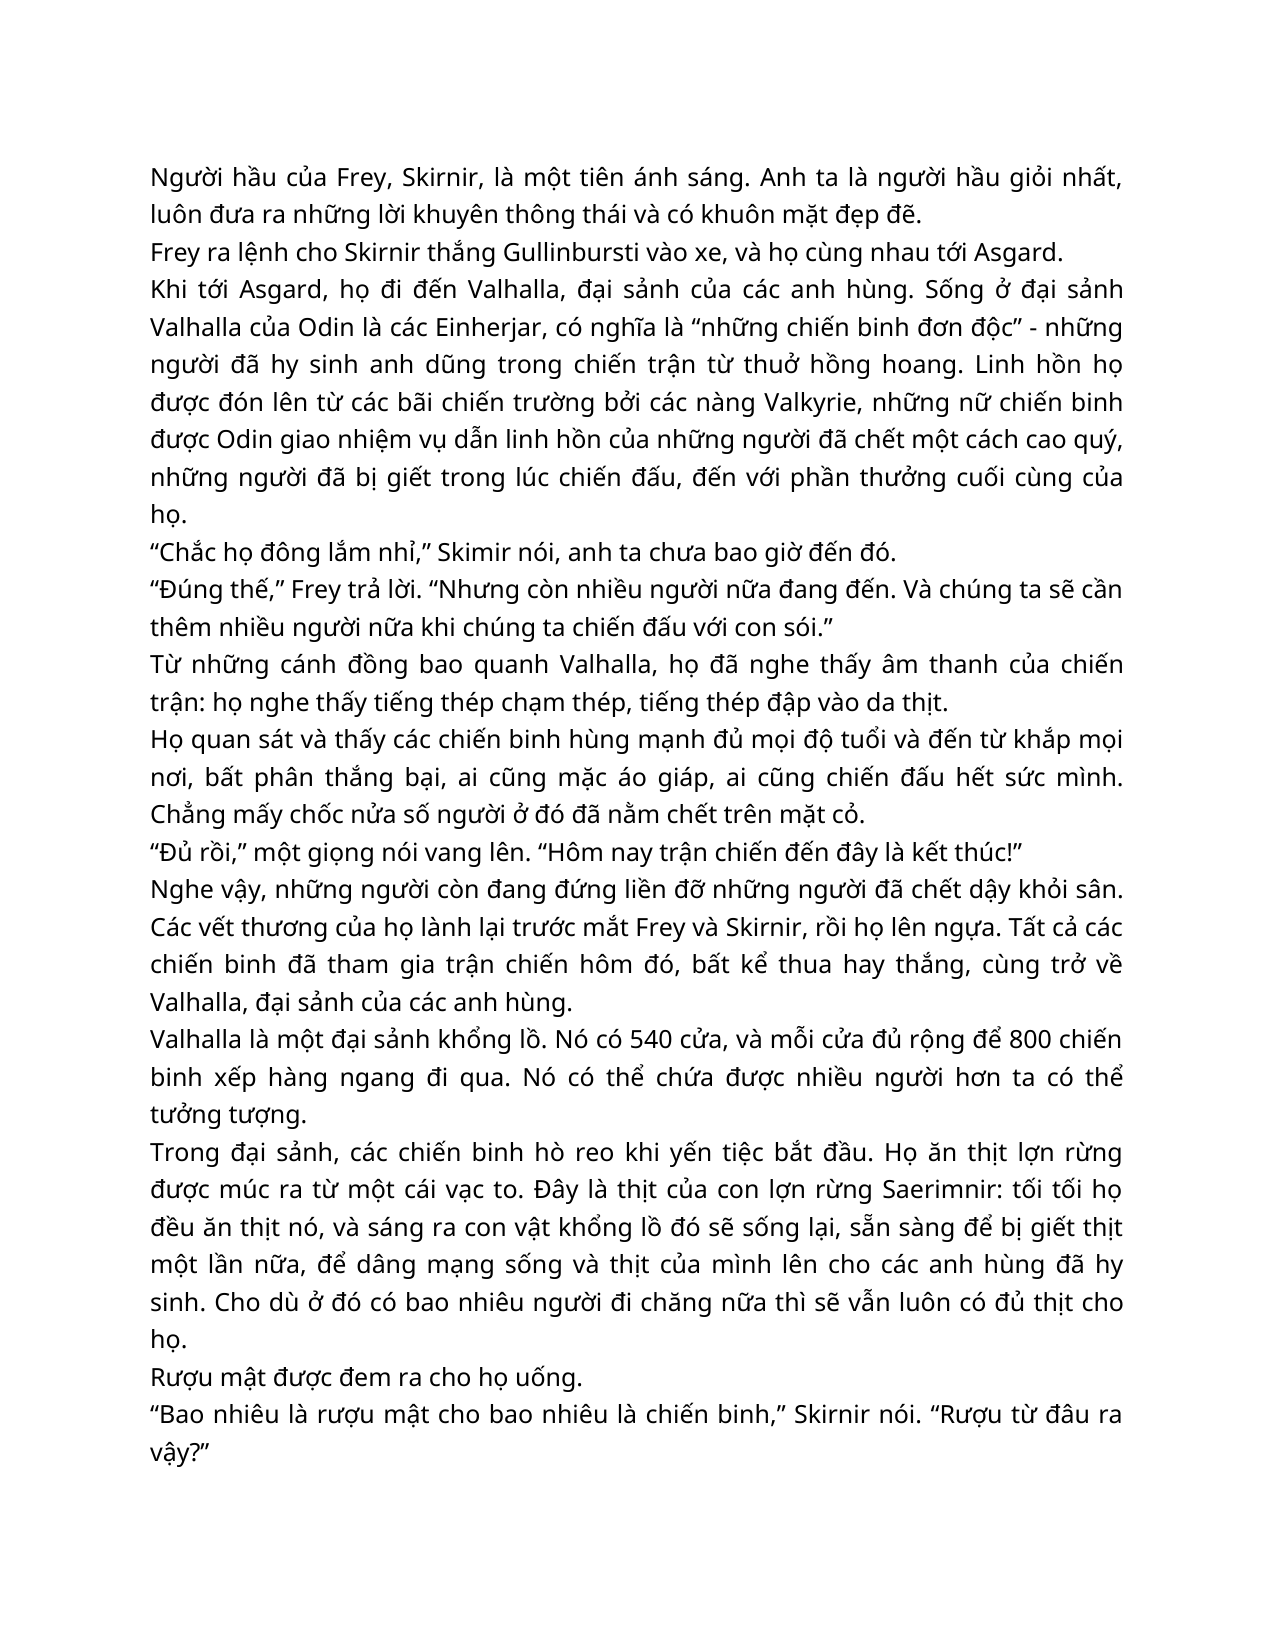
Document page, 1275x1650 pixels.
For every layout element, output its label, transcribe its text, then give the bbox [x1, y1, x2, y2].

text Người hầu của Frey, Skirnir, là một tiên ánh sáng. Anh ta là người hầu giỏi nhất, luôn đưa ra những lời khuyên thông thái và có khuôn mặt đẹp đẽ. [150, 150, 1125, 231]
text Rượu mật được đem ra cho họ uống. [150, 1356, 1125, 1394]
text “Bao nhiêu là rượu mật cho bao nhiêu là chiến binh,” Skirnir nói. “Rượu từ đâu ra vậy?” [150, 1394, 1125, 1475]
text Khi tới Asgard, họ đi đến Valhalla, đại sảnh của các anh hùng. Sống ở đại sảnh Valhalla của Odin là các Einherjar, có nghĩa là “những chiến binh đơn độc” - những người đã hy sinh anh dũng trong chiến trận từ thuở hồng hoang. Linh hồn họ được đón lên từ các bãi chiến trường bởi các nàng Valkyrie, những nữ chiến binh được Odin giao nhiệm vụ dẫn linh hồn của những người đã chết một cách cao quý, những người đã bị giết trong lúc chiến đấu, đến với phần thưởng cuối cùng của họ. [150, 269, 1125, 531]
text Từ những cánh đồng bao quanh Valhalla, họ đã nghe thấy âm thanh của chiến trận: họ nghe thấy tiếng thép chạm thép, tiếng thép đập vào da thịt. [150, 644, 1125, 719]
text Valhalla là một đại sảnh khổng lồ. Nó có 540 cửa, và mỗi cửa đủ rộng để 800 chiến binh xếp hàng ngang đi qua. Nó có thể chứa được nhiều người hơn ta có thể tưởng tượng. [150, 1019, 1125, 1131]
text Họ quan sát và thấy các chiến binh hùng mạnh đủ mọi độ tuổi và đến từ khắp mọi nơi, bất phân thắng bại, ai cũng mặc áo giáp, ai cũng chiến đấu hết sức mình. Chẳng mấy chốc nửa số người ở đó đã nằm chết trên mặt cỏ. [150, 719, 1125, 831]
text Trong đại sảnh, các chiến binh hò reo khi yến tiệc bắt đầu. Họ ăn thịt lợn rừng được múc ra từ một cái vạc to. Đây là thịt của con lợn rừng Saerimnir: tối tối họ đều ăn thịt nó, và sáng ra con vật khổng lồ đó sẽ sống lại, sẵn sàng để bị giết thịt một lần nữa, để dâng mạng sống và thịt của mình lên cho các anh hùng đã hy sinh. Cho dù ở đó có bao nhiêu người đi chăng nữa thì sẽ vẫn luôn có đủ thịt cho họ. [150, 1131, 1125, 1356]
text Frey ra lệnh cho Skirnir thắng Gullinbursti vào xe, và họ cùng nhau tới Asgard. [150, 231, 1125, 269]
text “Đúng thế,” Frey trả lời. “Nhưng còn nhiều người nữa đang đến. Và chúng ta sẽ cần thêm nhiều người nữa khi chúng ta chiến đấu với con sói.” [150, 569, 1125, 644]
text Nghe vậy, những người còn đang đứng liền đỡ những người đã chết dậy khỏi sân. Các vết thương của họ lành lại trước mắt Frey và Skirnir, rồi họ lên ngựa. Tất cả các chiến binh đã tham gia trận chiến hôm đó, bất kể thua hay thắng, cùng trở về Valhalla, đại sảnh của các anh hùng. [150, 869, 1125, 1019]
text “Chắc họ đông lắm nhỉ,” Skimir nói, anh ta chưa bao giờ đến đó. [150, 531, 1125, 569]
text “Đủ rồi,” một giọng nói vang lên. “Hôm nay trận chiến đến đây là kết thúc!” [150, 831, 1125, 869]
